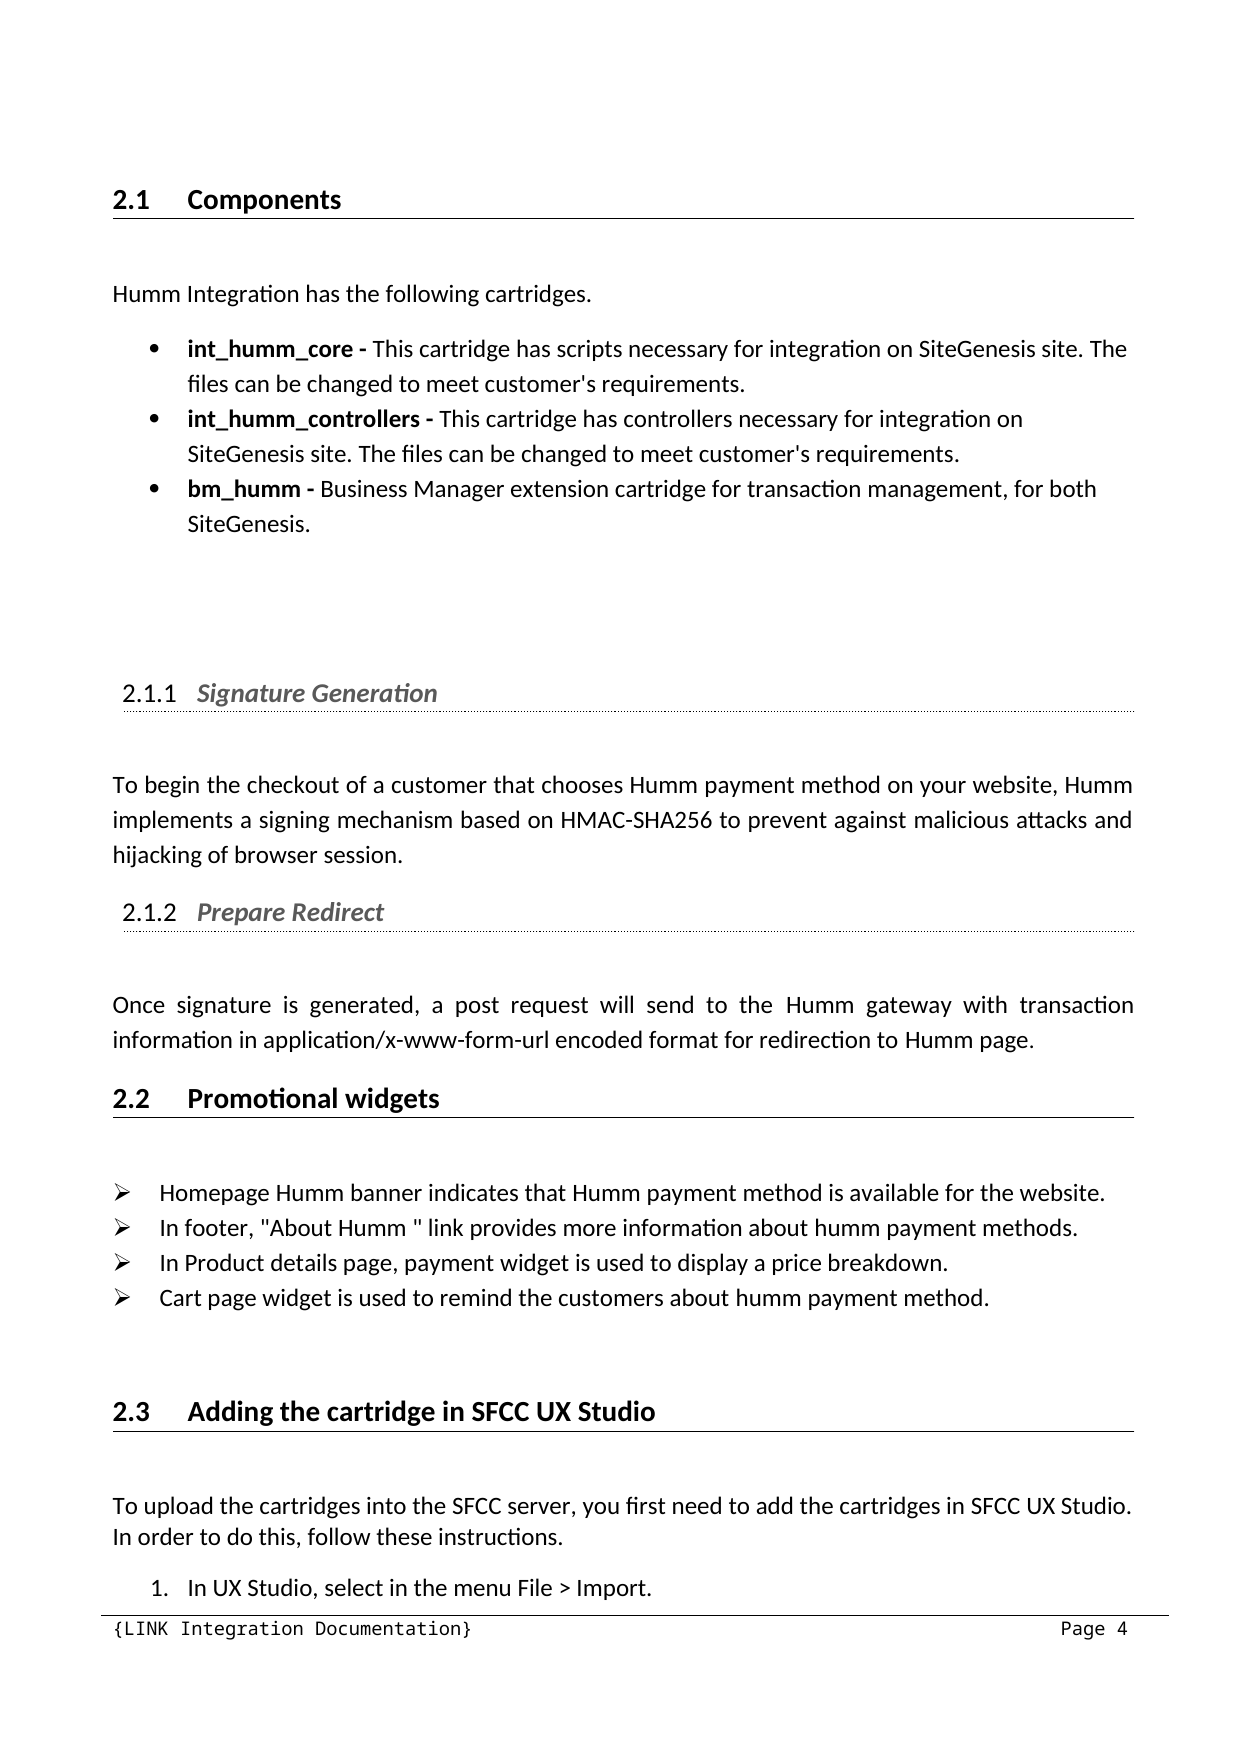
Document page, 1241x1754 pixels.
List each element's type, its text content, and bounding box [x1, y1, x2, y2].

text To upload the cartridges into the SFCC server, you first need to add the cartridges in SFCC UX Studio. In order to do this, follow these instructions. [112, 1491, 1134, 1552]
subtitle Components [112, 181, 1134, 219]
subtitle Adding the cartridge in SFCC UX Studio [112, 1393, 1134, 1432]
text Humm Integration has the following cartridges. [112, 278, 1134, 308]
list bm_humm - Business Manager extension cartridge for transaction management, for both SiteGenesis. [150, 474, 1134, 539]
list In footer, "About Humm " link provides more information about humm payment methods. [112, 1212, 1134, 1242]
text Once signature is generated, a post request will send to the Humm gateway with transaction information in application/x-www-form-url encoded format for redirection to Humm page. [112, 989, 1134, 1054]
subtitle Signature Generation [122, 676, 1134, 712]
subtitle Prepare Redirect [122, 895, 1134, 932]
list In Product details page, payment widget is used to display a price breakdown. [112, 1247, 1134, 1277]
text To begin the checkout of a customer that chooses Humm payment method on your website, Humm implements a signing mechanism based on HMAC-SHA256 to prevent against malicious attacks and hijacking of browser session. [112, 769, 1134, 870]
list int_humm_core - This cartridge has scripts necessary for integration on SiteGenesis site. The files can be changed to meet customer's requirements. [150, 334, 1134, 399]
list int_humm_controllers - This cartridge has controllers necessary for integration on SiteGenesis site. The files can be changed to meet customer's requirements. [150, 404, 1134, 469]
list Homepage Humm banner indicates that Humm payment method is available for the website. [112, 1177, 1134, 1207]
list Cart page widget is used to remind the customers about humm payment method. [112, 1282, 1134, 1312]
subtitle Promotional widgets [112, 1080, 1134, 1118]
list In UX Studio, select in the menu File > Import. [150, 1572, 1134, 1603]
